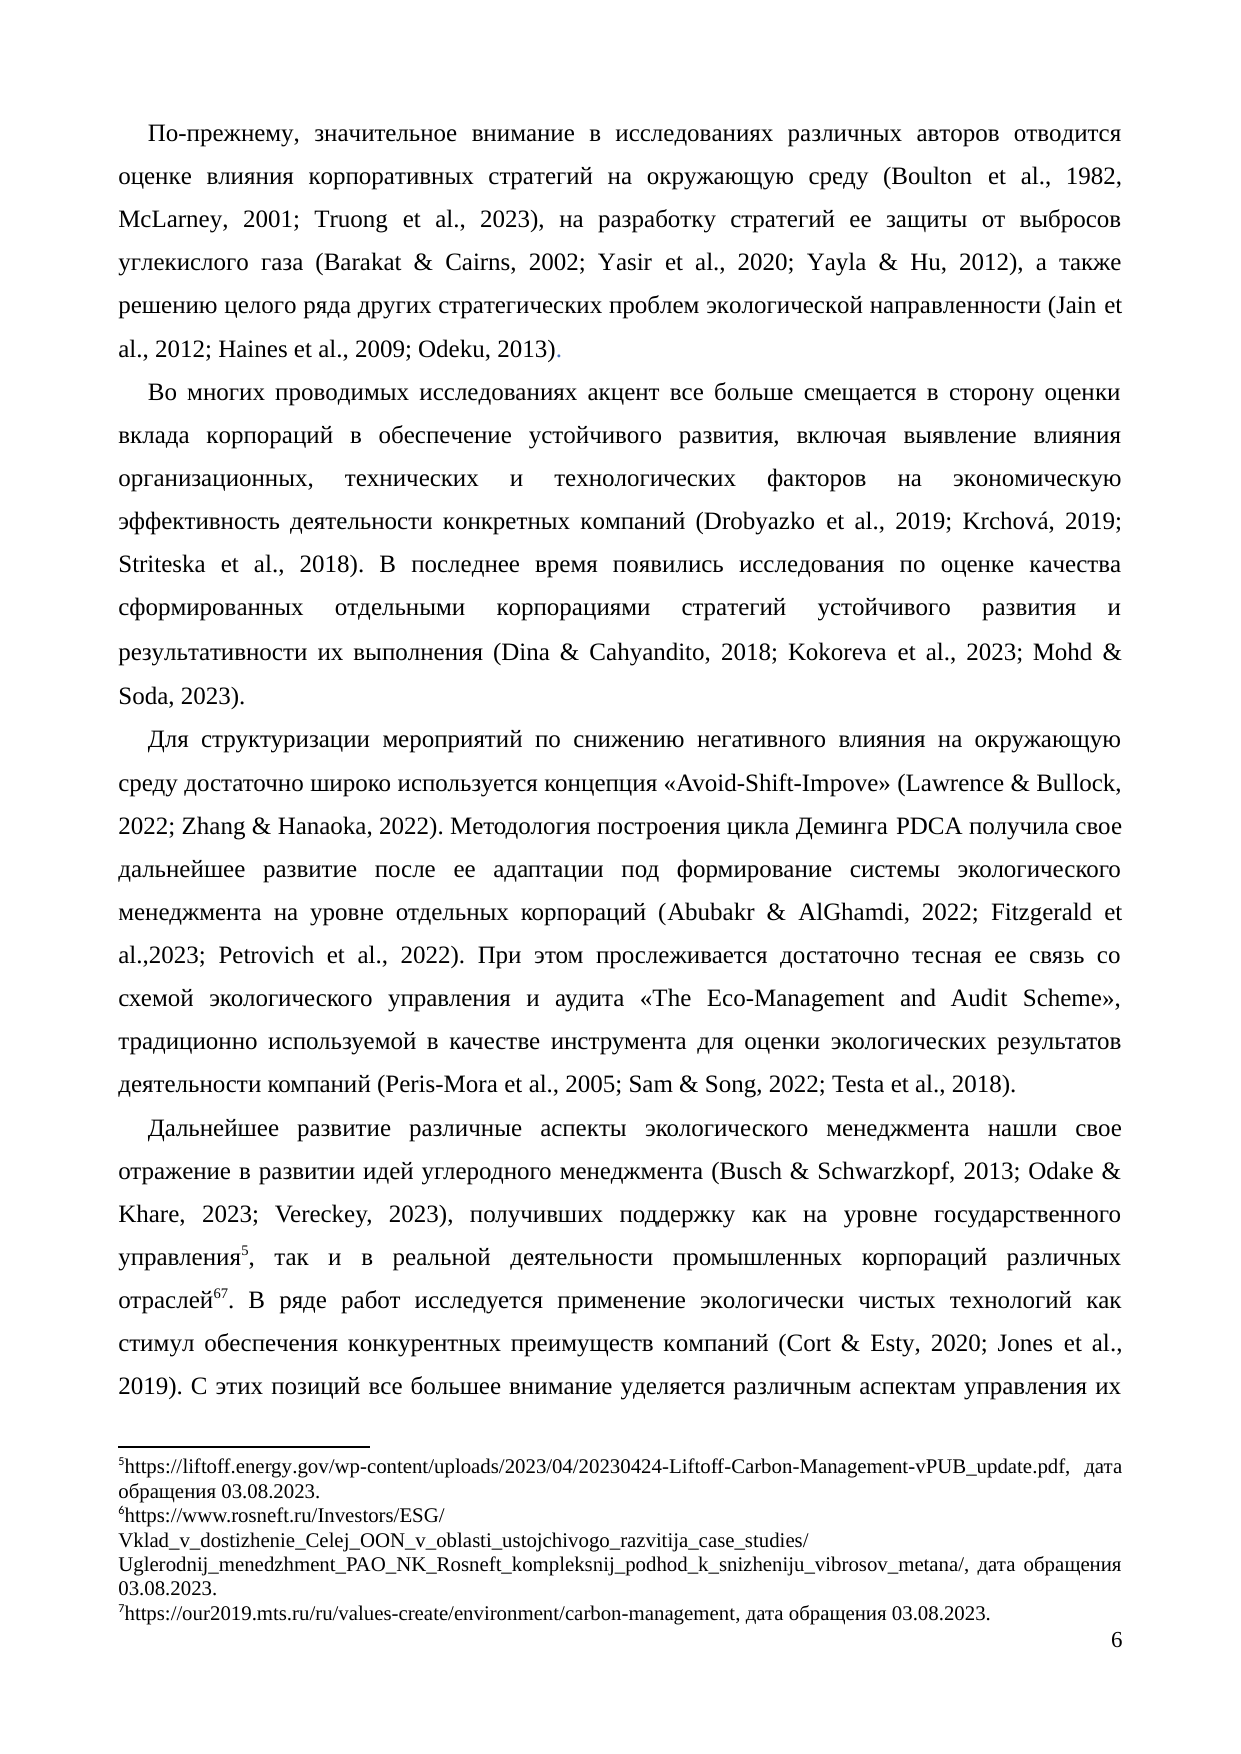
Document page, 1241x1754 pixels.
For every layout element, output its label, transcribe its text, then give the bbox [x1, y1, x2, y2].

list Во многих проводимых исследованиях акцент все больше смещается в сторону оценки вклада корпораций в обеспечение устойчивого развития, включая выявление влияния организационных, технических и технологических факторов на экономическую эффективность деятельности конкретных компаний (Drobyazko et al., 2019; Krchová, 2019; Striteska et al., 2018). В последнее время появились исследования по оценке качества сформированных отдельными корпорациями стратегий устойчивого развития и результативности их выполнения (Dina & Cahyandito, 2018; Kokoreva et al., 2023; Mohd & Soda, 2023). [118, 377, 1122, 710]
text Для структуризации мероприятий по снижению негативного влияния на окружающую среду достаточно широко используется концепция «Avoid-Shift-Impove» (Lawrence & Bullock, 2022; Zhang & Hanaoka, 2022). Методология построения цикла Деминга PDCA получила свое дальнейшее развитие после ее адаптации под формирование системы экологического менеджмента на уровне отдельных корпораций (Abubakr & AlGhamdi, 2022; Fitzgerald et al.,2023; Petrovich et al., 2022). При этом прослеживается достаточно тесная ее связь со схемой экологического управления и аудита «The Eco-Management and Audit Scheme», традиционно используемой в качестве инструмента для оценки экологических результатов деятельности компаний (Peris-Mora et al., 2005; Sam & Song, 2022; Testa et al., 2018). [118, 724, 1122, 1098]
list По-прежнему, значительное внимание в исследованиях различных авторов отводится оценке влияния корпоративных стратегий на окружающую среду (Boulton et al., 1982, McLarney, 2001; Truong et al., 2023), на разработку стратегий ее защиты от выбросов углекислого газа (Barakat & Cairns, 2002; Yasir et al., 2020; Yayla & Hu, 2012), а также решению целого ряда других стратегических проблем экологической направленности (Jain et al., 2012; Haines et al., 2009; Odeku, 2013). [118, 118, 1122, 362]
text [118, 1113, 1122, 1400]
